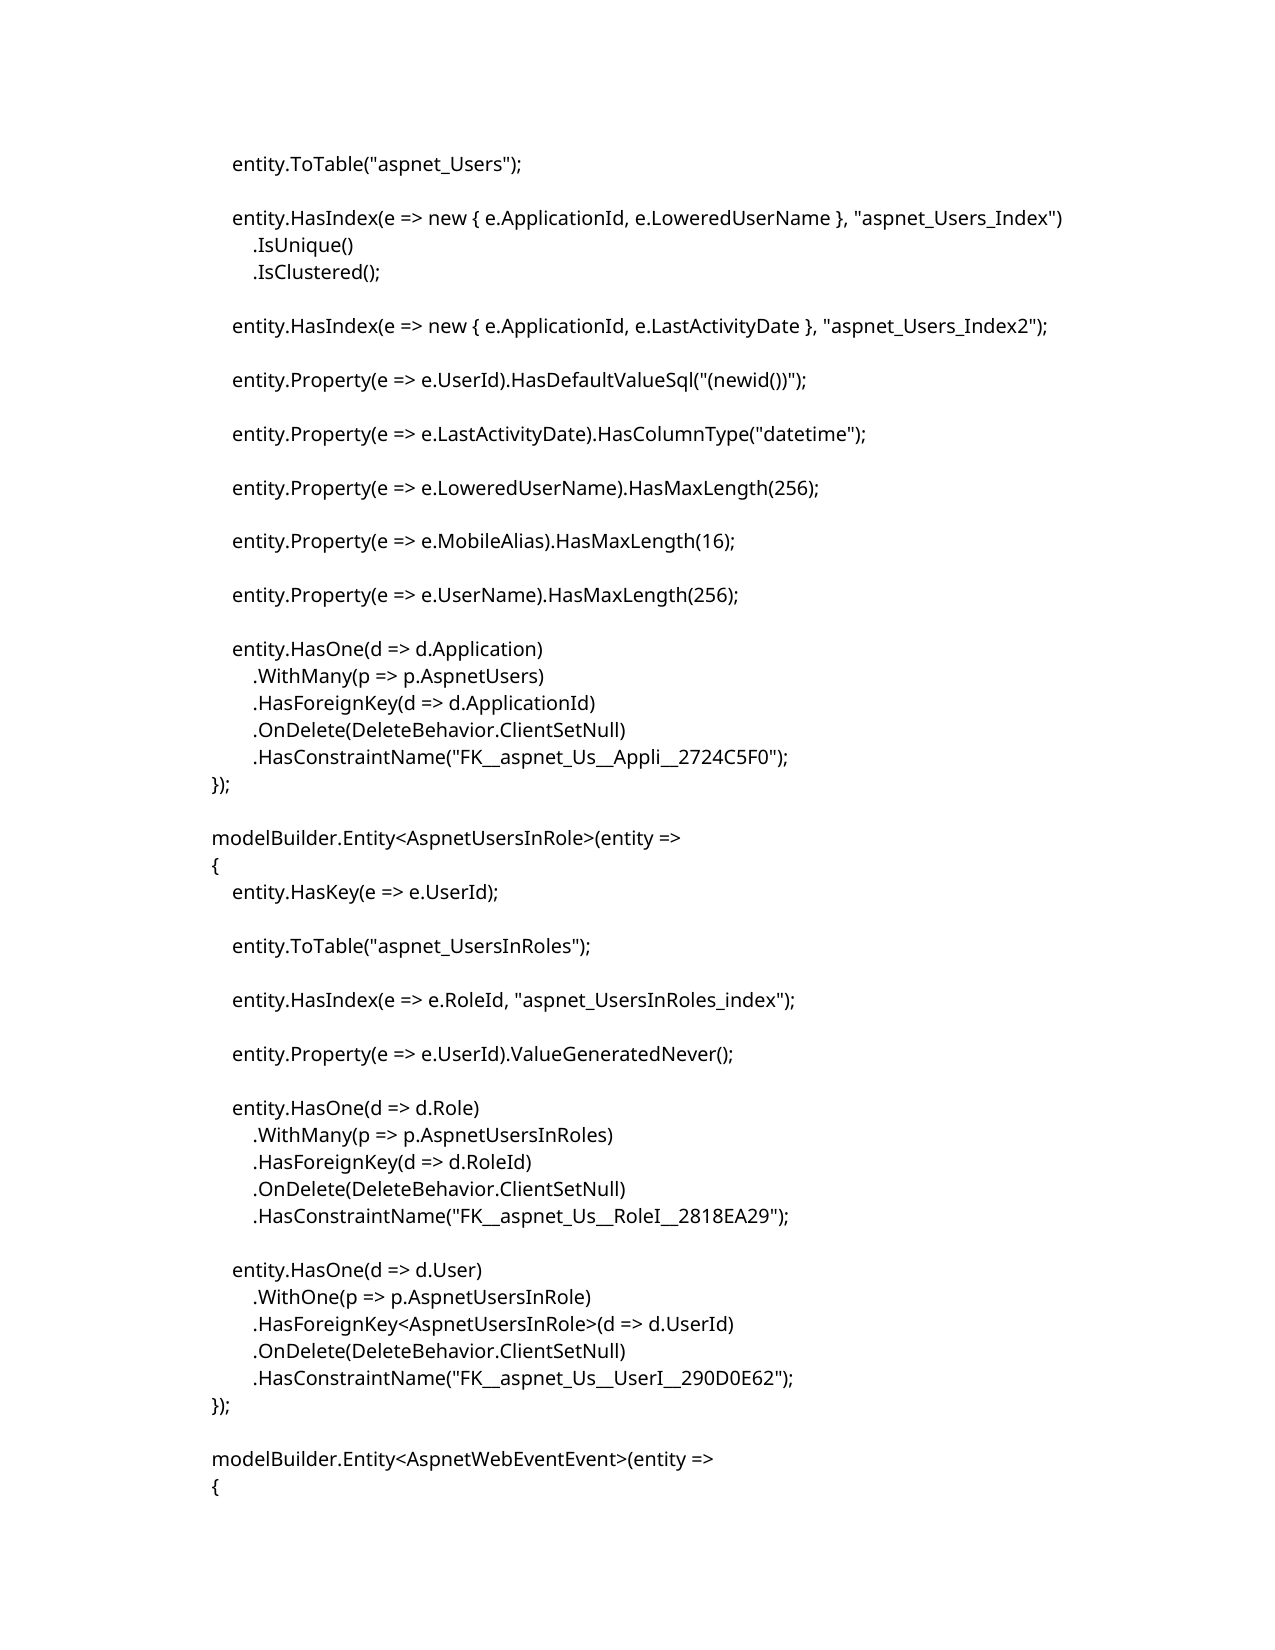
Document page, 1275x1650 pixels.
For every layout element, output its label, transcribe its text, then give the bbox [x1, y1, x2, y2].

text .HasForeignKey(d => d.RoleId) [150, 1148, 1125, 1175]
text .OnDelete(DeleteBehavior.ClientSetNull) [150, 1337, 1125, 1364]
text entity.Property(e => e.LastActivityDate).HasColumnType("datetime"); [150, 420, 1125, 447]
text .WithOne(p => p.AspnetUsersInRole) [150, 1283, 1125, 1310]
text .IsUnique() [150, 231, 1125, 258]
text entity.HasOne(d => d.Role) [150, 1094, 1125, 1121]
text }); [150, 1391, 1125, 1418]
text entity.Property(e => e.MobileAlias).HasMaxLength(16); [150, 528, 1125, 555]
text .HasForeignKey<AspnetUsersInRole>(d => d.UserId) [150, 1310, 1125, 1337]
text .OnDelete(DeleteBehavior.ClientSetNull) [150, 717, 1125, 743]
text .WithMany(p => p.AspnetUsersInRoles) [150, 1121, 1125, 1148]
text entity.HasKey(e => e.UserId); [150, 878, 1125, 905]
text .IsClustered(); [150, 258, 1125, 285]
text .HasConstraintName("FK__aspnet_Us__RoleI__2818EA29"); [150, 1202, 1125, 1229]
text entity.ToTable("aspnet_Users"); [150, 150, 1125, 177]
text { [150, 1472, 1125, 1499]
text .HasForeignKey(d => d.ApplicationId) [150, 689, 1125, 717]
text entity.HasIndex(e => new { e.ApplicationId, e.LoweredUserName }, "aspnet_Users_Index") [150, 204, 1125, 231]
text modelBuilder.Entity<AspnetUsersInRole>(entity => [150, 824, 1125, 851]
text entity.Property(e => e.UserName).HasMaxLength(256); [150, 582, 1125, 609]
text entity.HasOne(d => d.User) [150, 1256, 1125, 1283]
text .WithMany(p => p.AspnetUsers) [150, 663, 1125, 689]
text modelBuilder.Entity<AspnetWebEventEvent>(entity => [150, 1445, 1125, 1472]
text entity.Property(e => e.UserId).ValueGeneratedNever(); [150, 1040, 1125, 1067]
text entity.Property(e => e.UserId).HasDefaultValueSql("(newid())"); [150, 366, 1125, 393]
text }); [150, 771, 1125, 797]
text entity.Property(e => e.LoweredUserName).HasMaxLength(256); [150, 474, 1125, 501]
text .HasConstraintName("FK__aspnet_Us__UserI__290D0E62"); [150, 1364, 1125, 1391]
text entity.ToTable("aspnet_UsersInRoles"); [150, 932, 1125, 959]
text entity.HasOne(d => d.Application) [150, 636, 1125, 663]
text .OnDelete(DeleteBehavior.ClientSetNull) [150, 1175, 1125, 1202]
text .HasConstraintName("FK__aspnet_Us__Appli__2724C5F0"); [150, 743, 1125, 771]
text entity.HasIndex(e => e.RoleId, "aspnet_UsersInRoles_index"); [150, 986, 1125, 1013]
text entity.HasIndex(e => new { e.ApplicationId, e.LastActivityDate }, "aspnet_Users_Index2"); [150, 312, 1125, 339]
text { [150, 851, 1125, 878]
